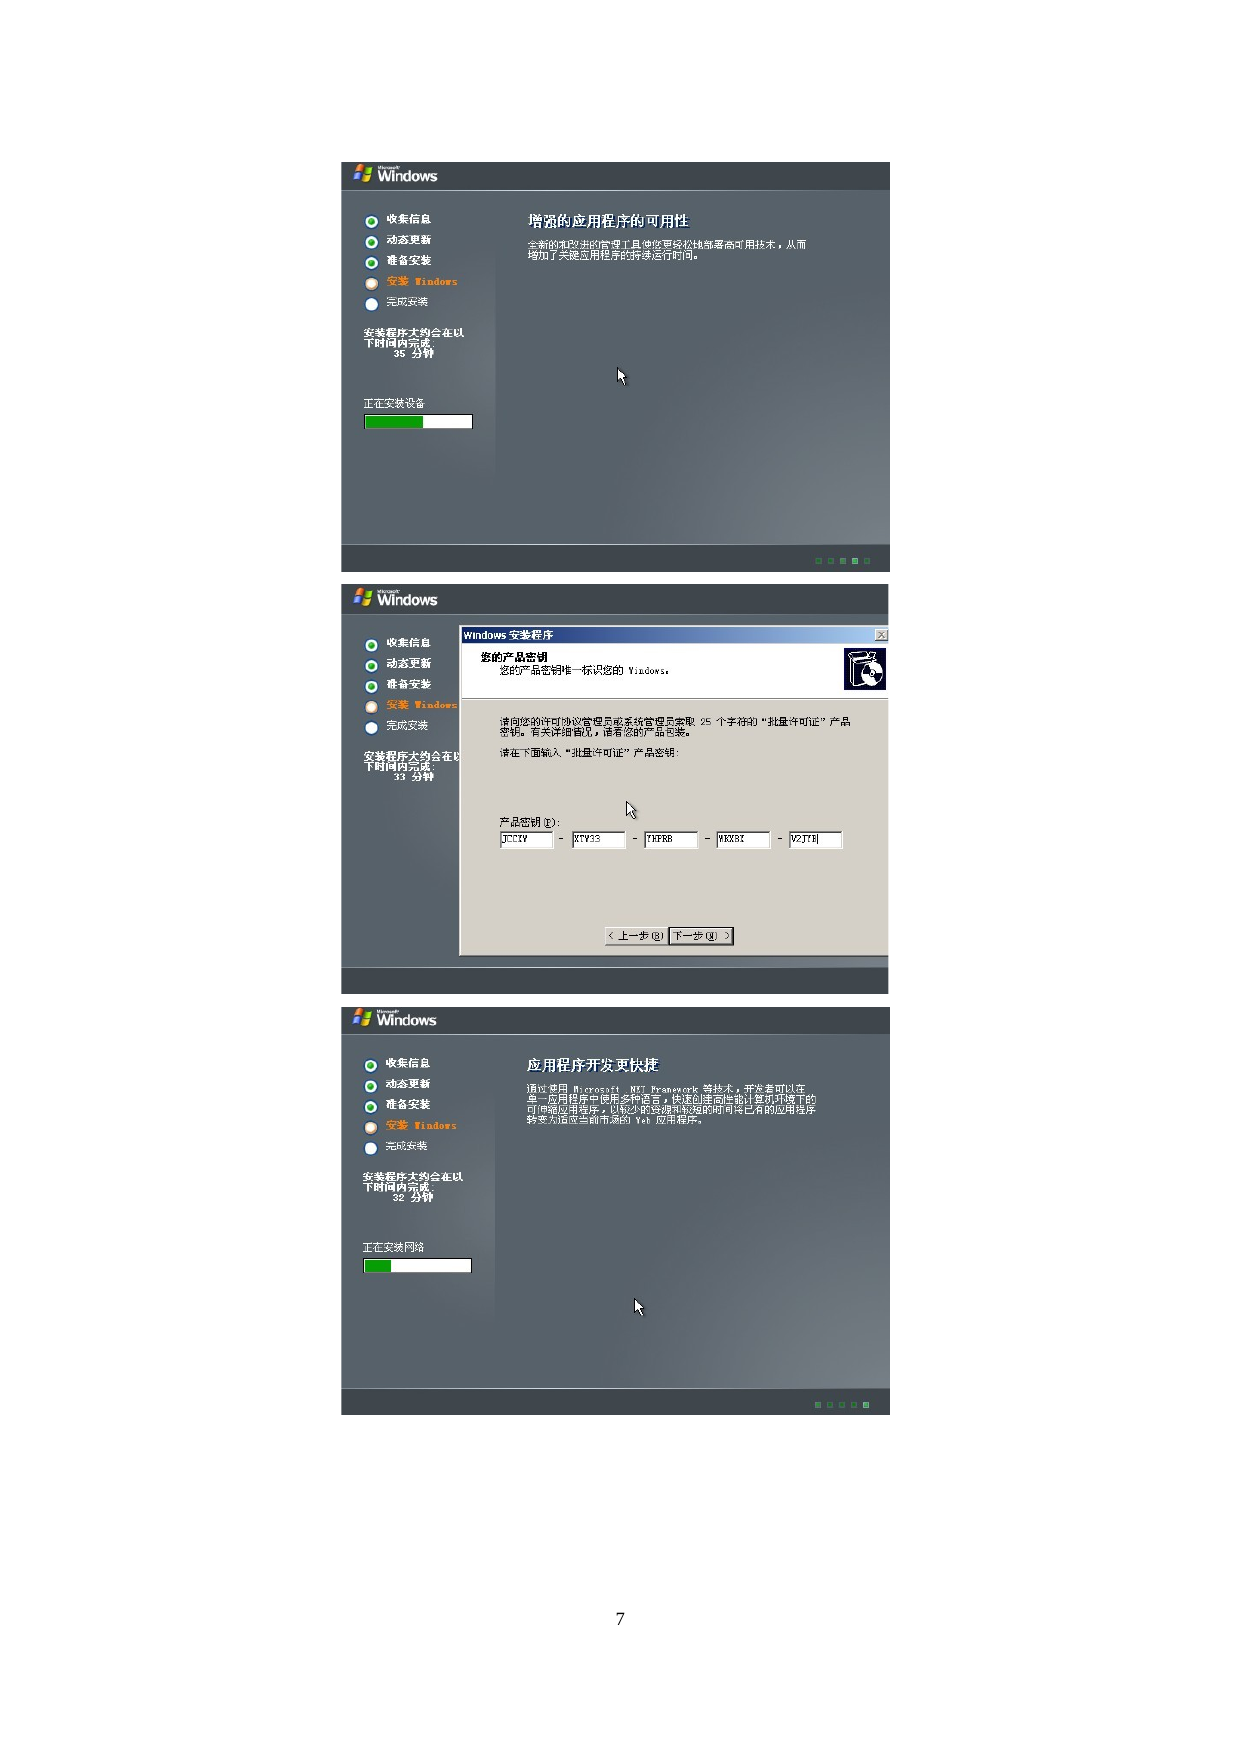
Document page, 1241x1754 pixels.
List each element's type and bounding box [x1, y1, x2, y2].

picture [341, 1007, 890, 1415]
picture [341, 162, 890, 572]
picture [341, 584, 889, 994]
